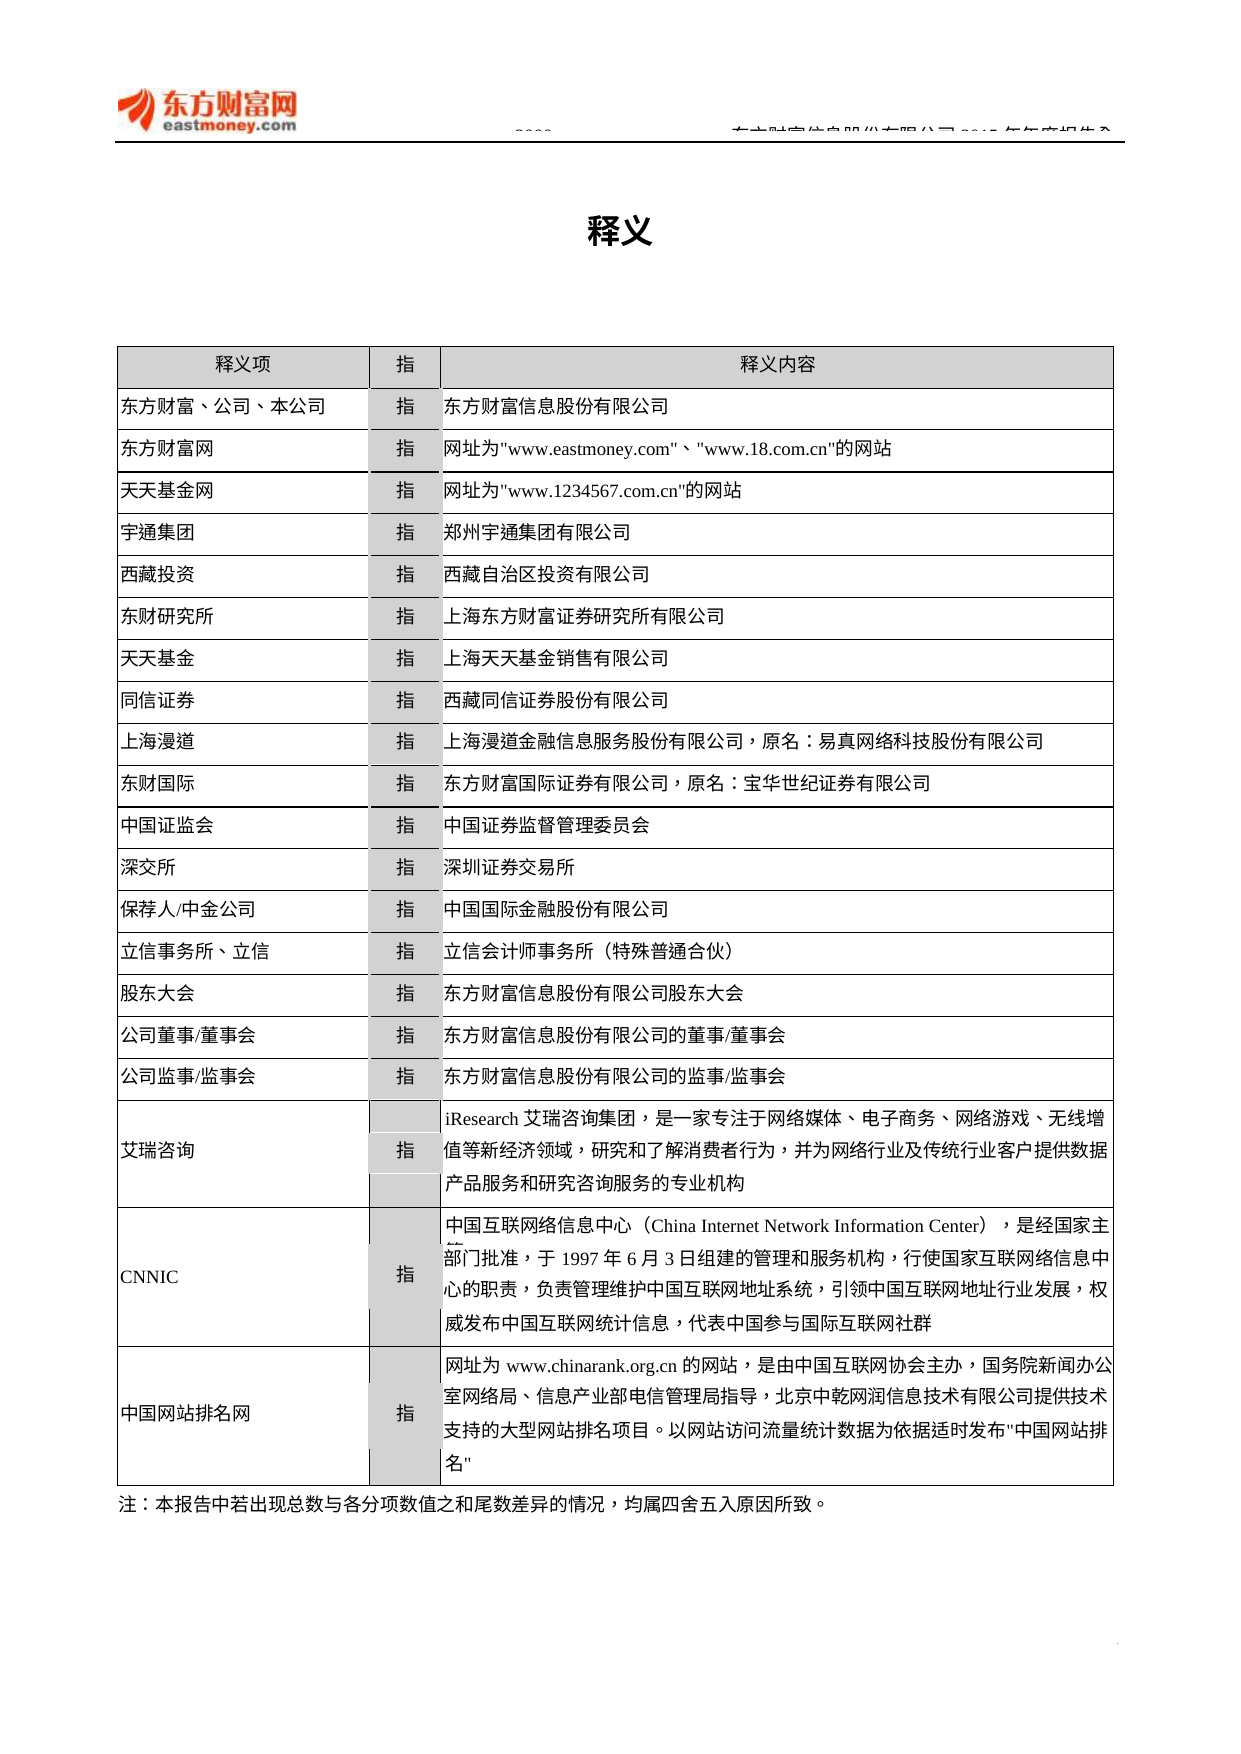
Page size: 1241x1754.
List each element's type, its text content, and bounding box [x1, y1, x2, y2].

table_cell 室网络局、信息产业部电信管理局指导，北京中乾网润信息技术有限公司提供技术 支持的大型网站排名项目。以网站访问流量统计数据为依据适时发布"中国网站排 [443, 1383, 1113, 1448]
table_cell [370, 1297, 440, 1346]
table_cell 指 [371, 1395, 439, 1436]
table_cell [118, 1101, 369, 1132]
picture [118, 88, 297, 134]
table_cell 东方财富信息股份有限公司的监事/监事会 [443, 1059, 1113, 1099]
table_cell 威发布中国互联网统计信息，代表中国参与国际互联网社群 [441, 1309, 1113, 1346]
table_cell 东方财富信息股份有限公司股东大会 [443, 975, 1113, 1016]
table_cell 中国证券监督管理委员会 [443, 808, 1113, 848]
table_cell 指 [371, 1059, 439, 1099]
table_cell [118, 1449, 369, 1485]
table_cell [118, 1347, 369, 1383]
table_cell 指 [371, 514, 439, 555]
table_cell 东方财富网 [118, 430, 368, 471]
table_cell 产品服务和研究咨询服务的专业机构 [441, 1174, 1113, 1207]
table_cell 中国互联网络信息中心（China Internet Network Information Center），是经国家主管 [441, 1208, 1113, 1244]
table_cell 东财国际 [118, 766, 368, 806]
table_cell CNNIC [118, 1244, 368, 1309]
table_cell 天天基金 [118, 640, 368, 681]
table_cell [370, 1436, 440, 1485]
table_cell 指 [371, 849, 439, 890]
table_cell 中国网站排名网 [118, 1383, 368, 1448]
table_cell 上海天天基金销售有限公司 [443, 640, 1113, 681]
table_cell 东财研究所 [118, 598, 368, 639]
table_cell 公司董事/董事会 [118, 1017, 368, 1058]
table_header 指 [370, 347, 440, 388]
table_cell 立信事务所、立信 [118, 933, 368, 974]
table_cell [118, 1208, 369, 1244]
table_cell [370, 1174, 440, 1207]
table_cell 指 [371, 766, 439, 806]
table_cell 艾瑞咨询 [118, 1133, 368, 1173]
table_cell 立信会计师事务所（特殊普通合伙） [443, 933, 1113, 974]
table_cell 部门批准，于 1997 年 6 月 3 日组建的管理和服务机构，行使国家互联网络信息中 心的职责，负责管理维护中国互联网地址系统，引领中国互联网地址行业发展，权 [443, 1244, 1113, 1309]
table_cell [118, 1309, 369, 1346]
table_cell 指 [371, 1133, 439, 1173]
table_cell 指 [371, 891, 439, 932]
table_header 释义项 [118, 347, 369, 388]
table_cell 保荐人/中金公司 [118, 891, 368, 932]
table_cell 指 [371, 933, 439, 974]
table_cell 西藏自治区投资有限公司 [443, 556, 1113, 597]
table_cell 指 [371, 682, 439, 723]
table_cell 网址为"www.1234567.com.cn"的网站 [443, 473, 1113, 513]
table_cell 深圳证券交易所 [443, 849, 1113, 890]
table_cell [118, 1174, 369, 1207]
table_cell 郑州宇通集团有限公司 [443, 514, 1113, 555]
table_cell 指 [371, 724, 439, 764]
text 释义 [392, 208, 848, 253]
table_cell 指 [371, 808, 439, 848]
table_cell 宇通集团 [118, 514, 368, 555]
table_cell 股东大会 [118, 975, 368, 1016]
table_cell 网址为 www.chinarank.org.cn 的网站，是由中国互联网协会主办，国务院新闻办公 [441, 1347, 1113, 1383]
table_cell 西藏投资 [118, 556, 368, 597]
table_cell 东方财富、公司、本公司 [118, 389, 368, 429]
table_cell 中国国际金融股份有限公司 [443, 891, 1113, 932]
table_cell 名" [441, 1449, 1113, 1485]
table_cell [370, 1101, 440, 1132]
table_cell 指 [371, 598, 439, 639]
table_cell 指 [371, 1017, 439, 1058]
table_cell 网址为"www.eastmoney.com"、"www.18.com.cn"的网站 [443, 430, 1113, 471]
table_cell 上海漫道金融信息服务股份有限公司，原名：易真网络科技股份有限公司 [443, 724, 1113, 764]
text 注：本报告中若出现总数与各分项数值之和尾数差异的情况，均属四舍五入原因所致。 [118, 1492, 1138, 1517]
table_cell 上海东方财富证券研究所有限公司 [443, 598, 1113, 639]
table_cell 公司监事/监事会 [118, 1059, 368, 1099]
table_cell [370, 1208, 440, 1256]
table_cell 深交所 [118, 849, 368, 890]
table_cell [370, 1347, 440, 1395]
table_cell 中国证监会 [118, 808, 368, 848]
table_cell 指 [371, 975, 439, 1016]
table_cell 西藏同信证券股份有限公司 [443, 682, 1113, 723]
table_cell iResearch 艾瑞咨询集团，是一家专注于网络媒体、电子商务、网络游戏、无线增 [441, 1101, 1113, 1132]
table_cell 指 [371, 640, 439, 681]
table_cell 指 [371, 473, 439, 513]
table_cell 东方财富信息股份有限公司的董事/董事会 [443, 1017, 1113, 1058]
table_cell 指 [371, 1256, 439, 1297]
table_cell 指 [371, 556, 439, 597]
table_cell 指 [371, 430, 439, 471]
table_cell 同信证券 [118, 682, 368, 723]
table_cell 上海漫道 [118, 724, 368, 764]
table_header 释义内容 [441, 347, 1113, 388]
table_cell 天天基金网 [118, 473, 368, 513]
table_cell 值等新经济领域，研究和了解消费者行为，并为网络行业及传统行业客户提供数据 [443, 1133, 1113, 1173]
table_cell 指 [371, 389, 439, 429]
table_cell 东方财富国际证券有限公司，原名：宝华世纪证券有限公司 [443, 766, 1113, 806]
table_cell 东方财富信息股份有限公司 [443, 389, 1113, 429]
